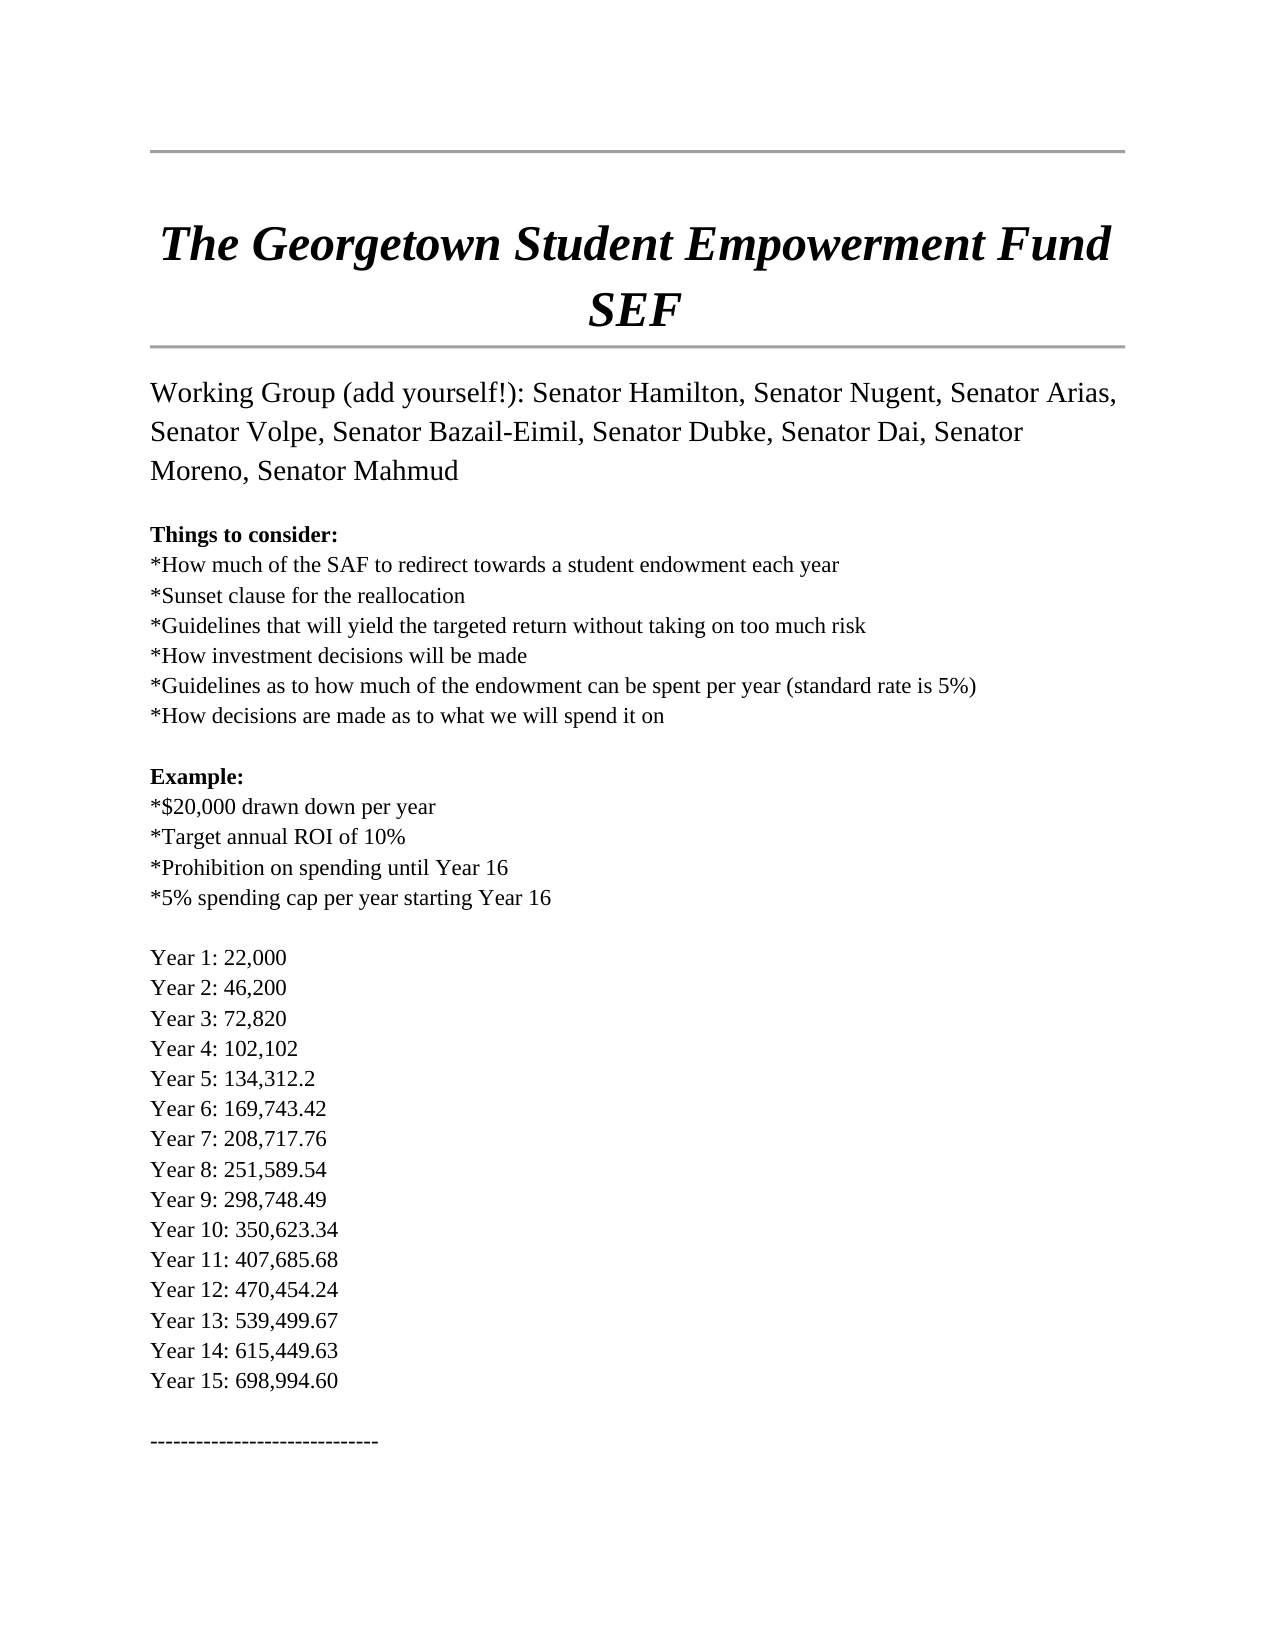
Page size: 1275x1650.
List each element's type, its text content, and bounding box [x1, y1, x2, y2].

text *Sunset clause for the reallocation [150, 582, 1125, 608]
text ------------------------------ [150, 1428, 1125, 1454]
text Year 13: 539,499.67 [150, 1307, 1125, 1333]
text Working Group (add yourself!): Senator Hamilton, Senator Nugent, Senator Arias, Senator Volpe, Senator Bazail-Eimil, Senator Dubke, Senator Dai, Senator Moreno, Senator Mahmud [150, 376, 1125, 486]
text Year 8: 251,589.54 [150, 1156, 1125, 1182]
text Example: [150, 763, 1125, 789]
text *How decisions are made as to what we will spend it on [150, 703, 1125, 729]
text Year 10: 350,623.34 [150, 1216, 1125, 1242]
text Year 1: 22,000 [150, 944, 1125, 971]
text *Guidelines as to how much of the endowment can be spent per year (standard rate is 5%) [150, 672, 1125, 699]
text Year 6: 169,743.42 [150, 1095, 1125, 1122]
text Year 14: 615,449.63 [150, 1337, 1125, 1363]
text Year 3: 72,820 [150, 1005, 1125, 1031]
text Year 9: 298,748.49 [150, 1186, 1125, 1212]
text *$20,000 drawn down per year [150, 793, 1125, 819]
text *Guidelines that will yield the targeted return without taking on too much risk [150, 612, 1125, 638]
text Year 4: 102,102 [150, 1035, 1125, 1061]
text *How much of the SAF to redirect towards a student endowment each year [150, 552, 1125, 578]
text Year 7: 208,717.76 [150, 1126, 1125, 1152]
text Year 15: 698,994.60 [150, 1367, 1125, 1393]
text Things to consider: [150, 521, 1125, 548]
text Year 12: 470,454.24 [150, 1277, 1125, 1303]
text The Georgetown Student Empowerment Fund [150, 213, 1125, 271]
text *Target annual ROI of 10% [150, 823, 1125, 850]
text Year 5: 134,312.2 [150, 1065, 1125, 1091]
text *Prohibition on spending until Year 16 [150, 854, 1125, 880]
text Year 11: 407,685.68 [150, 1246, 1125, 1273]
text Year 2: 46,200 [150, 974, 1125, 1001]
text *How investment decisions will be made [150, 642, 1125, 668]
text *5% spending cap per year starting Year 16 [150, 884, 1125, 910]
text SEF [150, 279, 1125, 337]
